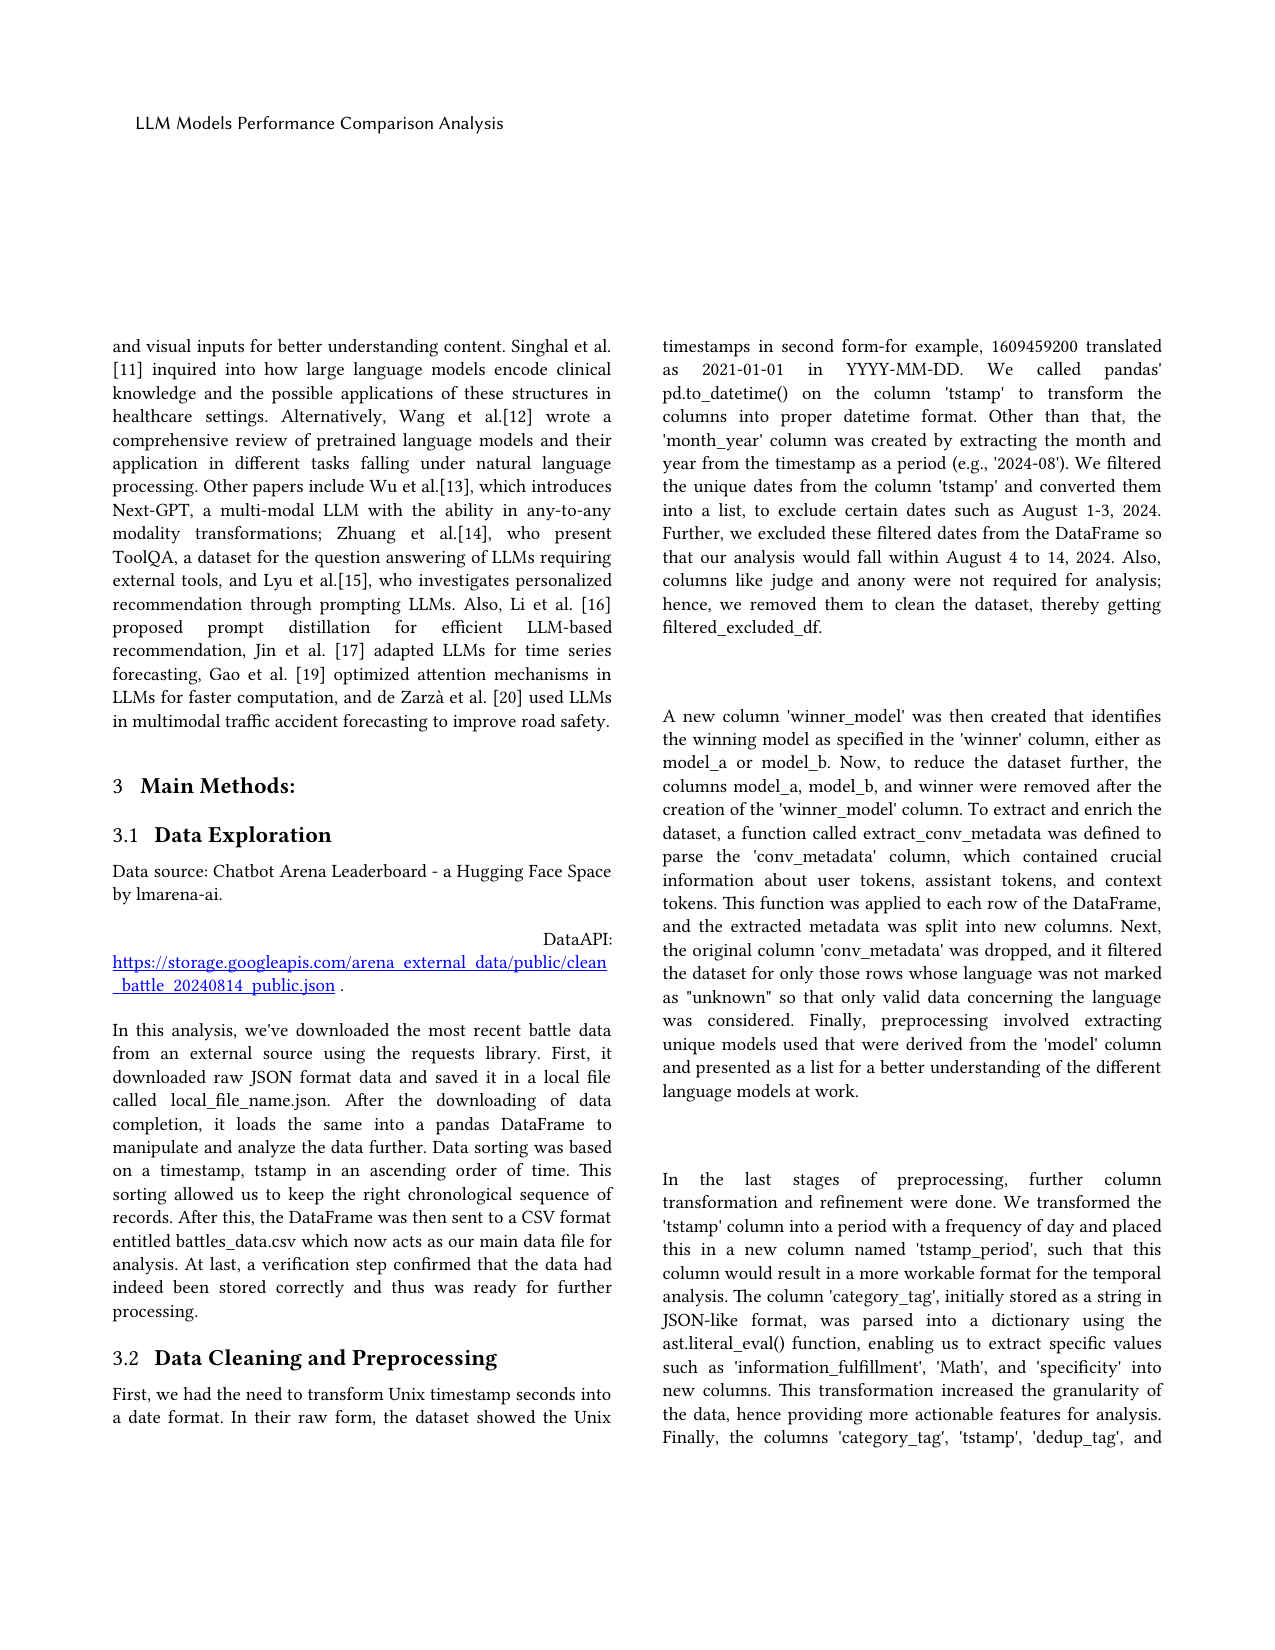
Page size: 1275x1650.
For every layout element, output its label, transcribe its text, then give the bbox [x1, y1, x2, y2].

text Data source: Chatbot Arena Leaderboard - a Hugging Face Space by lmarena-ai. [112, 861, 612, 905]
text 3 Main Methods: [112, 773, 612, 799]
text DataAPI: https://storage.googleapis.com/arena_external_data/public/clean_battle_20240814_public.json . [112, 928, 612, 996]
text 3.1 Data Exploration [112, 822, 612, 848]
text First, we had the need to transform Unix timestamp seconds into a date format. In their raw form, the dataset showed the Unix timestamps in second form-for example, 1609459200 translated as 2021-01-01 in YYYY-MM-DD. We called pandas' pd.to_datetime() on the column 'tstamp' to transform the columns into proper datetime format. Other than that, the 'month_year' column was created by extracting the month and year from the timestamp as a period (e.g., '2024-08'). We filtered the unique dates from the column 'tstamp' and converted them into a list, to exclude certain dates such as August 1-3, 2024. Further, we excluded these filtered dates from the DataFrame so that our analysis would fall within August 4 to 14, 2024. Also, columns like judge and anony were not required for analysis; hence, we removed them to clean the dataset, thereby getting filtered_excluded_df. [662, 335, 1162, 638]
text A new column 'winner_model' was then created that identifies the winning model as specified in the 'winner' column, either as model_a or model_b. Now, to reduce the dataset further, the columns model_a, model_b, and winner were removed after the creation of the 'winner_model' column. To extract and enrich the dataset, a function called extract_conv_metadata was defined to parse the 'conv_metadata' column, which contained crucial information about user tokens, assistant tokens, and context tokens. This function was applied to each row of the DataFrame, and the extracted metadata was split into new columns. Next, the original column 'conv_metadata' was dropped, and it filtered the dataset for only those rows whose language was not marked as "unknown" so that only valid data concerning the language was considered. Finally, preprocessing involved extracting unique models used that were derived from the 'model' column and presented as a list for a better understanding of the different language models at work. [662, 705, 1162, 1102]
text In this analysis, we've downloaded the most recent battle data from an external source using the requests library. First, it downloaded raw JSON format data and saved it in a local file called local_file_name.json. After the downloading of data completion, it loads the same into a pandas DataFrame to manipulate and analyze the data further. Data sorting was based on a timestamp, tstamp in an ascending order of time. This sorting allowed us to keep the right chronological sequence of records. After this, the DataFrame was then sent to a CSV format entitled battles_data.csv which now acts as our main data file for analysis. At last, a verification step confirmed that the data had indeed been stored correctly and thus was ready for further processing. [112, 1019, 612, 1322]
text 3.2 Data Cleaning and Preprocessing [112, 1345, 612, 1371]
